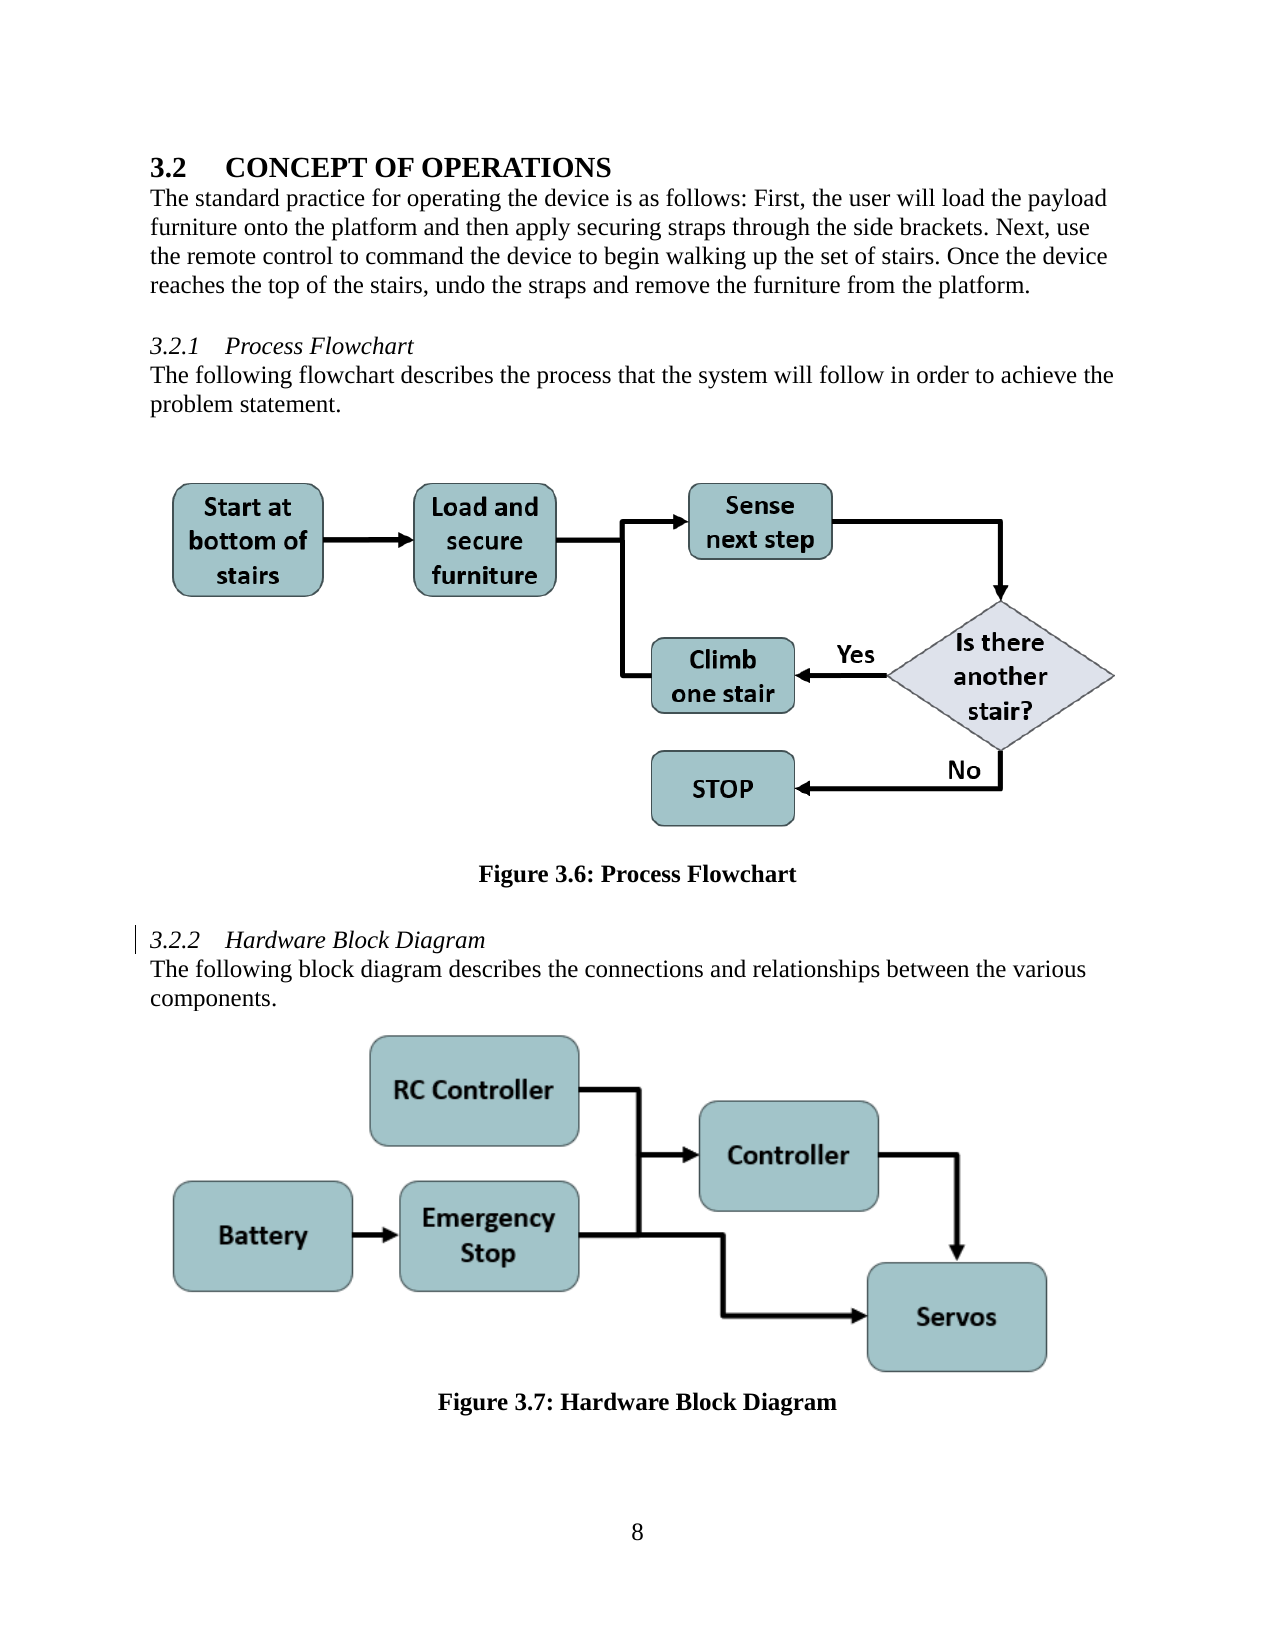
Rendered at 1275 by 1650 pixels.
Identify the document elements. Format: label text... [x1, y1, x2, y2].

text The standard practice for operating the device is as follows: First, the user will load the payload furniture onto the platform and then apply securing straps through the side brackets. Next, use the remote control to command the device to begin walking up the set of stairs. Once the device reaches the top of the stairs, undo the straps and remove the furniture from the platform. [150, 183, 1125, 298]
subtitle 3.2.2 Hardware Block Diagram [150, 925, 1125, 954]
text The following flowchart describes the process that the system will follow in order to achieve the problem statement. [150, 360, 1125, 418]
subtitle 3.2 CONCEPT OF OPERATIONS [150, 150, 1125, 183]
picture [150, 1011, 1125, 1388]
subtitle 3.2.1 Process Flowchart [150, 331, 1125, 360]
picture [150, 450, 1125, 860]
text Figure 3.6: Process Flowchart [150, 860, 1125, 888]
text The following block diagram describes the connections and relationships between the various components. [150, 954, 1125, 1011]
text Figure 3.7: Hardware Block Diagram [150, 1388, 1125, 1416]
